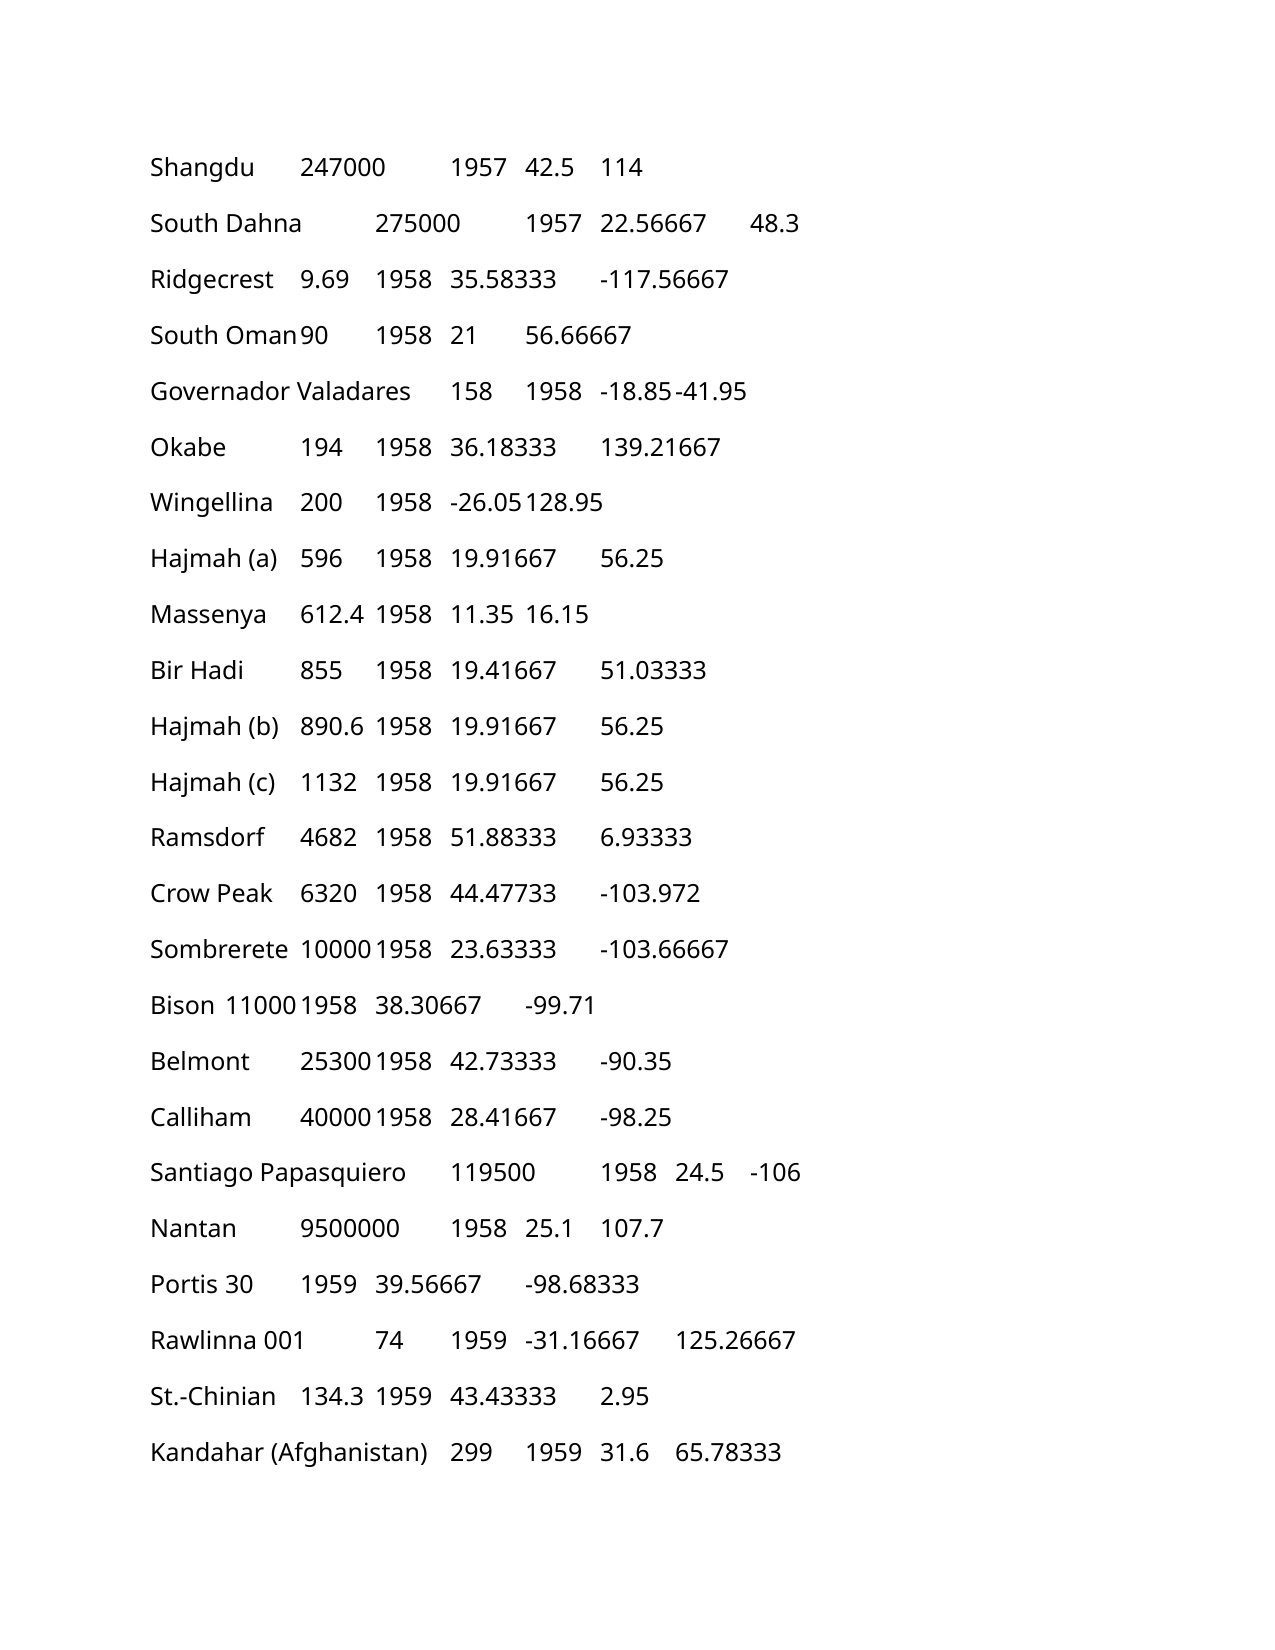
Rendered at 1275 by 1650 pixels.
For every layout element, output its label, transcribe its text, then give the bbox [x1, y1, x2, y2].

text Rawlinna 001 74 1959 -31.16667 125.26667 [150, 1322, 1125, 1357]
text Okabe 194 1958 36.18333 139.21667 [150, 429, 1125, 463]
text Hajmah (a) 596 1958 19.91667 56.25 [150, 541, 1125, 575]
text Ramsdorf 4682 1958 51.88333 6.93333 [150, 820, 1125, 854]
text Massenya 612.4 1958 11.35 16.15 [150, 597, 1125, 631]
text South Dahna 275000 1957 22.56667 48.3 [150, 206, 1125, 240]
text Sombrerete 10000 1958 23.63333 -103.66667 [150, 932, 1125, 966]
text Calliham 40000 1958 28.41667 -98.25 [150, 1099, 1125, 1133]
text Wingellina 200 1958 -26.05 128.95 [150, 485, 1125, 519]
text Kandahar (Afghanistan) 299 1959 31.6 65.78333 [150, 1434, 1125, 1468]
text Hajmah (c) 1132 1958 19.91667 56.25 [150, 764, 1125, 798]
text Nantan 9500000 1958 25.1 107.7 [150, 1211, 1125, 1245]
text Portis 30 1959 39.56667 -98.68333 [150, 1267, 1125, 1301]
text Ridgecrest 9.69 1958 35.58333 -117.56667 [150, 262, 1125, 296]
text Governador Valadares 158 1958 -18.85 -41.95 [150, 373, 1125, 407]
text Hajmah (b) 890.6 1958 19.91667 56.25 [150, 708, 1125, 742]
text Shangdu 247000 1957 42.5 114 [150, 150, 1125, 184]
text Bir Hadi 855 1958 19.41667 51.03333 [150, 652, 1125, 687]
text Crow Peak 6320 1958 44.47733 -103.972 [150, 876, 1125, 910]
text South Oman 90 1958 21 56.66667 [150, 317, 1125, 352]
text Santiago Papasquiero 119500 1958 24.5 -106 [150, 1155, 1125, 1189]
text Belmont 25300 1958 42.73333 -90.35 [150, 1043, 1125, 1077]
text St.-Chinian 134.3 1959 43.43333 2.95 [150, 1378, 1125, 1412]
text Bison 11000 1958 38.30667 -99.71 [150, 987, 1125, 1022]
